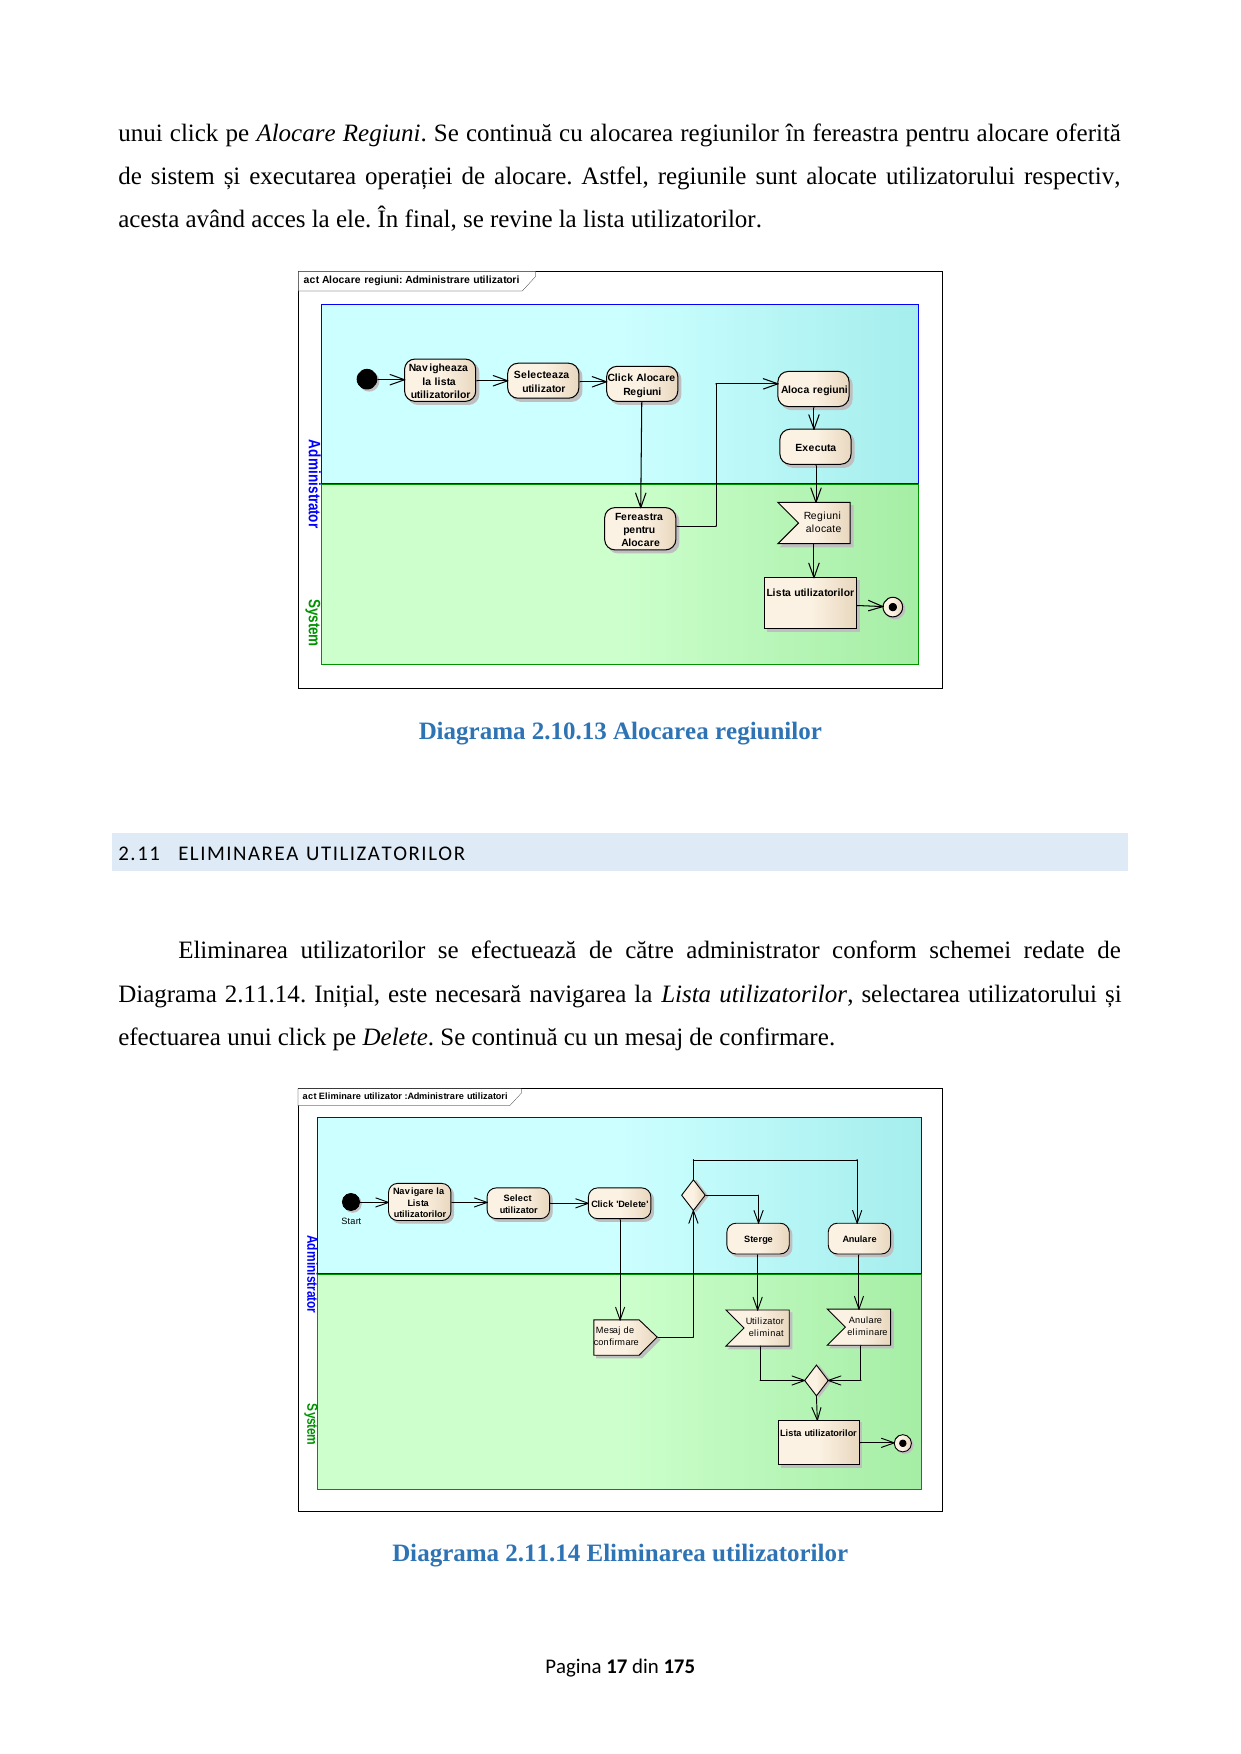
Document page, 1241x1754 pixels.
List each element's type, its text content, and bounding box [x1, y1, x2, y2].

subtitle Eliminarea utilizatorilor [118, 840, 1122, 865]
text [118, 118, 1122, 233]
